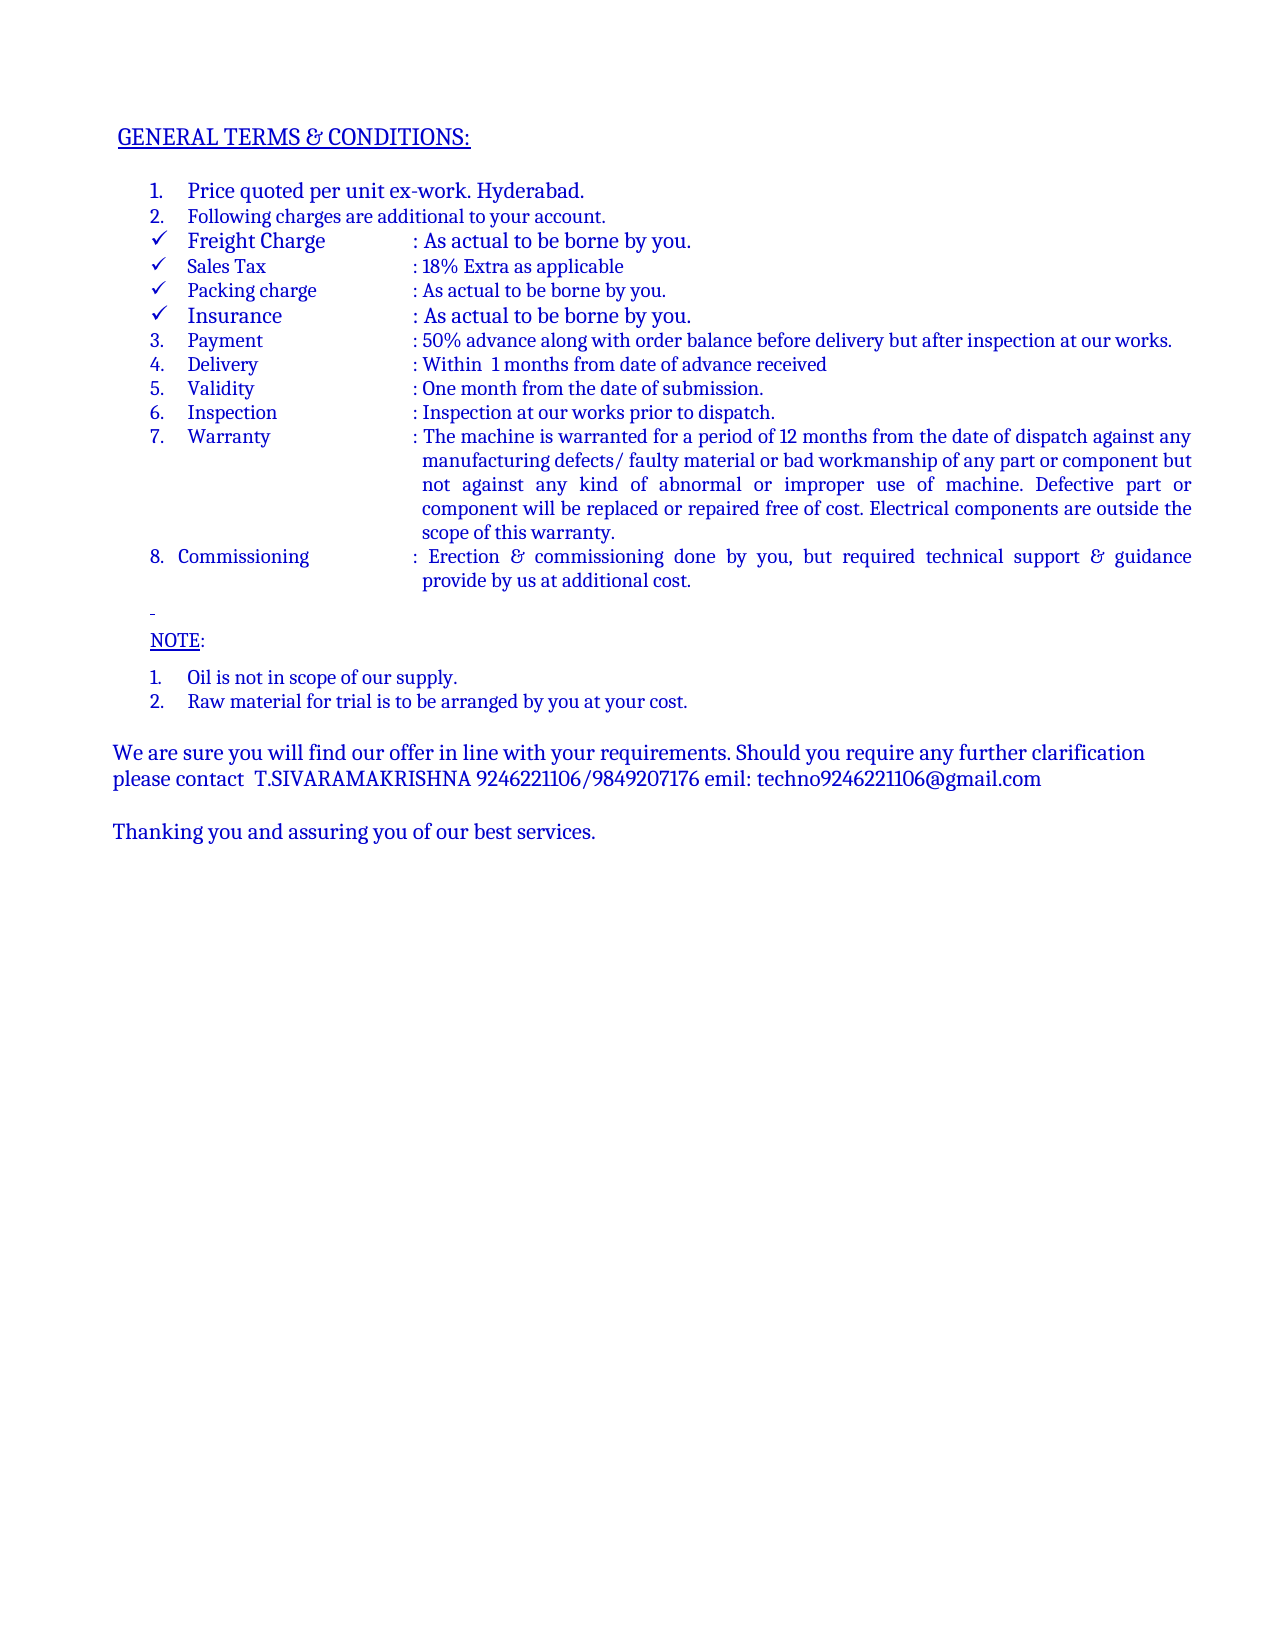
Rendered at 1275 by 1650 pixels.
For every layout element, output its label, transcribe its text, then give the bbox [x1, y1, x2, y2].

list Inspection : Inspection at our works prior to dispatch. [150, 401, 1192, 425]
text GENERAL TERMS & CONDITIONS: [118, 123, 1192, 152]
text NOTE: [150, 629, 1144, 653]
text Thanking you and assuring you of our best services. [112, 819, 1162, 845]
text We are sure you will find our offer in line with your requirements. Should you require any further clarification please contact T.SIVARAMAKRISHNA 9246221106/9849207176 emil: techno9246221106@gmail.com [112, 740, 1162, 792]
list Following charges are additional to your account. [150, 204, 1192, 228]
list Price quoted per unit ex-work. Hyderabad. [150, 178, 1192, 204]
list Commissioning : Erection & commissioning done by you, but required technical support & guidance provide by us at additional cost. [150, 544, 1192, 592]
list Payment : 50% advance along with order balance before delivery but after inspection at our works. [150, 329, 1192, 353]
list Freight Charge : As actual to be borne by you. [150, 228, 1192, 255]
list Sales Tax : 18% Extra as applicable [150, 255, 1144, 279]
list Validity : One month from the date of submission. [150, 377, 1192, 401]
list Insurance : As actual to be borne by you. [150, 303, 1192, 329]
list Warranty : The machine is warranted for a ped of 12 months from the date of dispatch against any manufacturing defects/ faulty material or bad workmanship of any part or component but not against any d of abnormal or improper use of machine. Defective part or component will be replaced or repaired free of cost. Electrical components are outside the scope of this warranty. [150, 425, 1192, 544]
list Oil is not in scope of our supply. [150, 666, 1144, 689]
list Packing charge : As actual to be borne by you. [150, 279, 1192, 303]
list Raw material for trial is to be arranged by you at your cost. [150, 689, 1144, 713]
list Delivery : Within 1 months from date of advance received [150, 353, 1192, 377]
